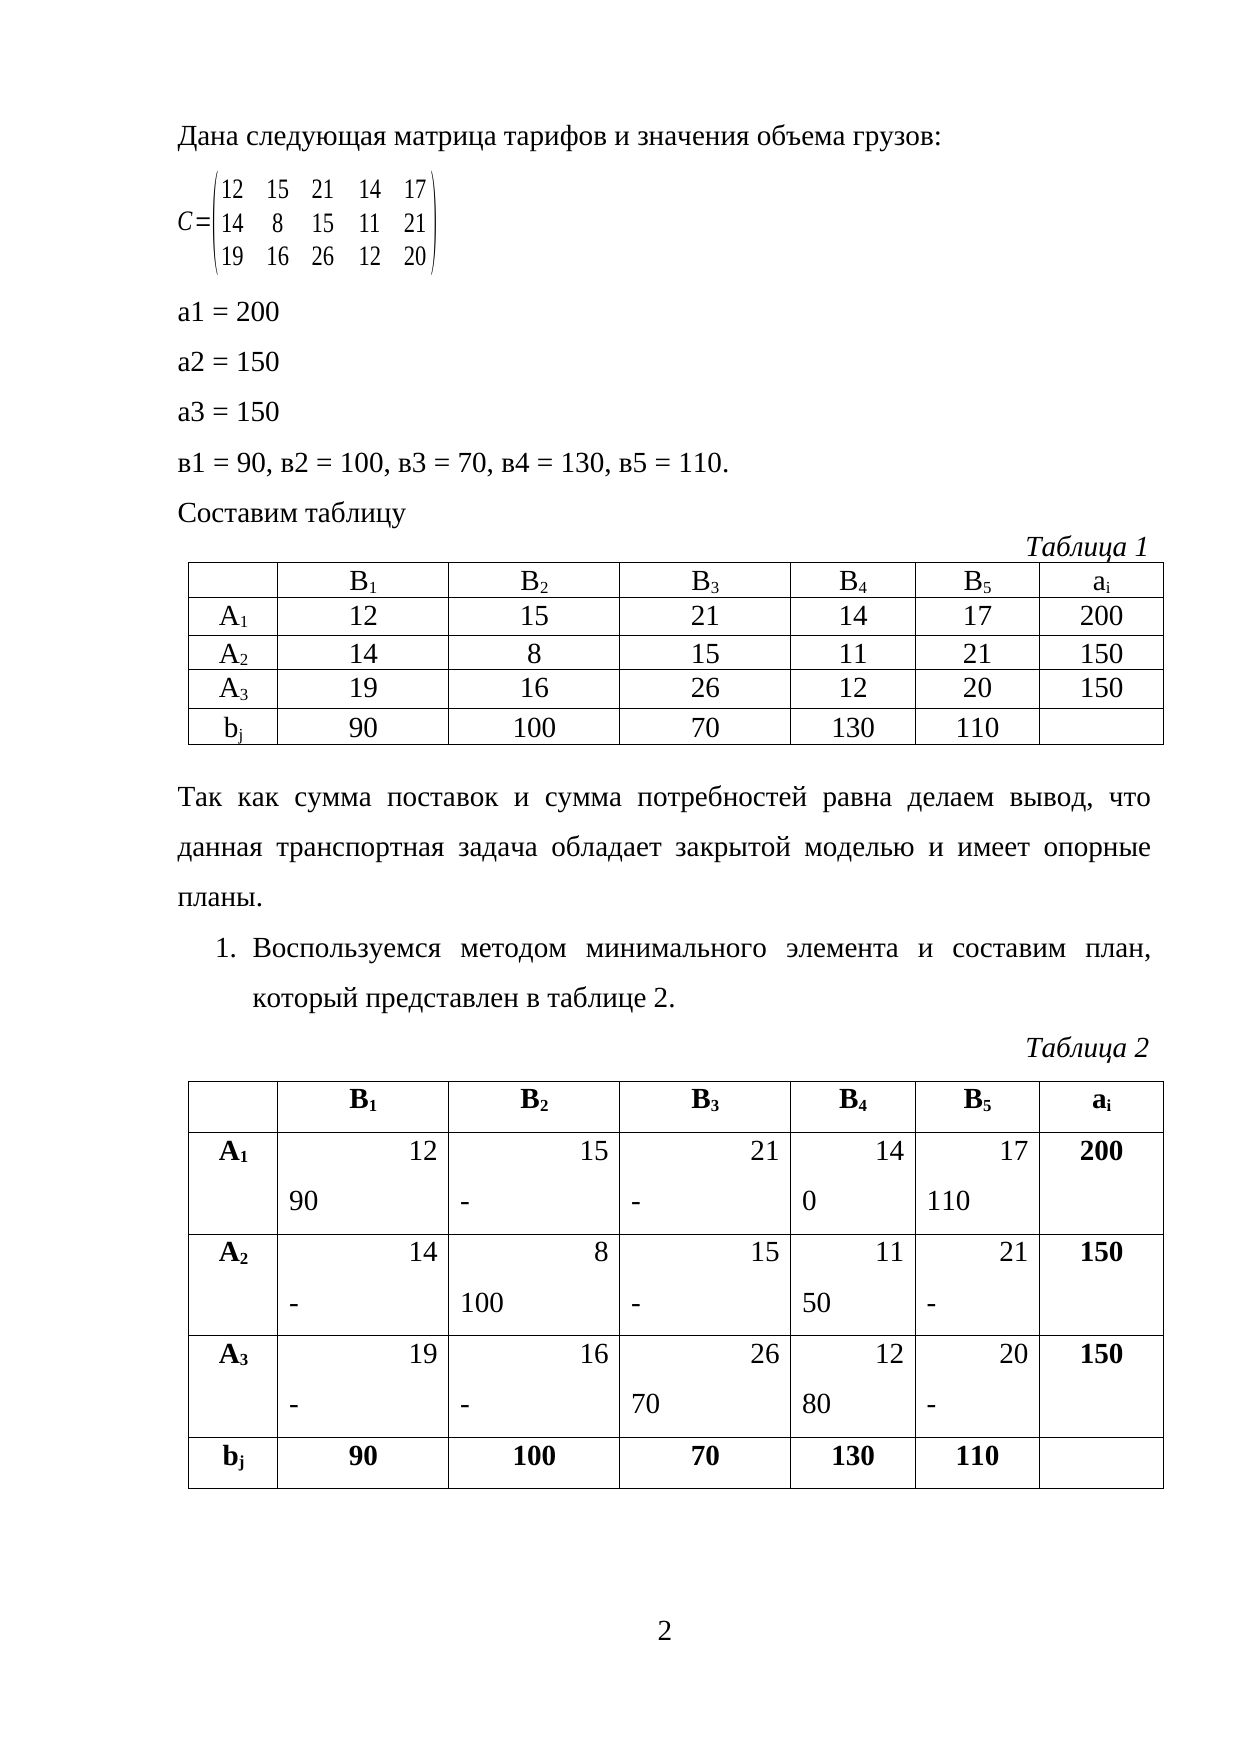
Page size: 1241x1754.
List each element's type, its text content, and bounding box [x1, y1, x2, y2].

table_cell 12 90 [278, 1133, 448, 1233]
text в1 = 90, в2 = 100, в3 = 70, в4 = 130, в5 = 110. [177, 445, 1152, 478]
list Воспользуемся методом минимального элемента и составим план, который представлен в таблице 2. [215, 930, 1152, 1013]
table_cell 15 - [449, 1133, 619, 1233]
table_header [189, 1082, 277, 1132]
table_cell 16 - [449, 1336, 619, 1437]
table_cell А2 [189, 1235, 277, 1335]
table_cell 11 50 [791, 1235, 915, 1335]
text а3 = 150 [177, 394, 1152, 428]
table_cell 200 [1040, 598, 1163, 635]
text Так как сумма поставок и сумма потребностей равна делаем вывод, что данная транспортная задача обладает закрытой моделью и имеет опорные планы. [177, 779, 1152, 913]
table_cell [1040, 1438, 1163, 1488]
table_cell 16 [449, 670, 619, 707]
table_cell 15 [449, 598, 619, 635]
text а2 = 150 [177, 344, 1152, 378]
table_cell bj [189, 1438, 277, 1488]
text Таблица 1 [177, 529, 1152, 562]
table_cell bj [189, 709, 277, 744]
table_cell 8 100 [449, 1235, 619, 1335]
table_cell 130 [791, 709, 915, 744]
table_cell 26 70 [620, 1336, 790, 1437]
table_header В4 [791, 563, 915, 597]
table_cell 21 - [916, 1235, 1039, 1335]
table_cell 90 [278, 1438, 448, 1488]
table_header В1 [278, 1082, 448, 1132]
text Таблица 2 [177, 1030, 1152, 1064]
table_header ai [1040, 563, 1163, 597]
table_header В1 [278, 563, 448, 597]
table_cell 90 [278, 709, 448, 744]
table_cell 21 [620, 598, 790, 635]
table_header В2 [449, 563, 619, 597]
table_cell 20 [916, 670, 1039, 707]
table_cell 15 - [620, 1235, 790, 1335]
table_header В5 [916, 563, 1039, 597]
table_cell 150 [1040, 636, 1163, 669]
table_cell А2 [189, 636, 277, 669]
table_cell 12 [791, 670, 915, 707]
table_cell 100 [449, 709, 619, 744]
table_cell 70 [620, 1438, 790, 1488]
table_cell 150 [1040, 1235, 1163, 1335]
table_cell 21 - [620, 1133, 790, 1233]
text Составим таблицу [177, 495, 1152, 529]
table_cell А3 [189, 670, 277, 707]
table_cell 15 [620, 636, 790, 669]
table_cell 200 [1040, 1133, 1163, 1233]
table_cell 12 80 [791, 1336, 915, 1437]
table_cell 14 [278, 636, 448, 669]
table_cell 150 [1040, 670, 1163, 707]
table_cell 14 - [278, 1235, 448, 1335]
table_header В2 [449, 1082, 619, 1132]
table_cell 17 [916, 598, 1039, 635]
text а1 = 200 [177, 294, 1152, 327]
table_cell А1 [189, 598, 277, 635]
table_cell 14 [791, 598, 915, 635]
table_cell 12 [278, 598, 448, 635]
table_cell 150 [1040, 1336, 1163, 1437]
table_cell 70 [620, 709, 790, 744]
table_header [189, 563, 277, 597]
table_cell 17 110 [916, 1133, 1039, 1233]
text Дана следующая матрица тарифов и значения объема грузов: [177, 118, 1152, 152]
table_cell 11 [791, 636, 915, 669]
table_cell 19 - [278, 1336, 448, 1437]
table_cell 100 [449, 1438, 619, 1488]
table_cell 26 [620, 670, 790, 707]
table_cell А1 [189, 1133, 277, 1233]
table_header ai [1040, 1082, 1163, 1132]
table_header В3 [620, 563, 790, 597]
table_cell 110 [916, 709, 1039, 744]
table_cell 8 [449, 636, 619, 669]
table_header В4 [791, 1082, 915, 1132]
table_header В3 [620, 1082, 790, 1132]
table_cell 19 [278, 670, 448, 707]
table_cell 130 [791, 1438, 915, 1488]
table_cell [1040, 709, 1163, 744]
table_cell 20 - [916, 1336, 1039, 1437]
table_cell 110 [916, 1438, 1039, 1488]
table_header В5 [916, 1082, 1039, 1132]
table_cell 14 0 [791, 1133, 915, 1233]
table_cell А3 [189, 1336, 277, 1437]
table_cell 21 [916, 636, 1039, 669]
